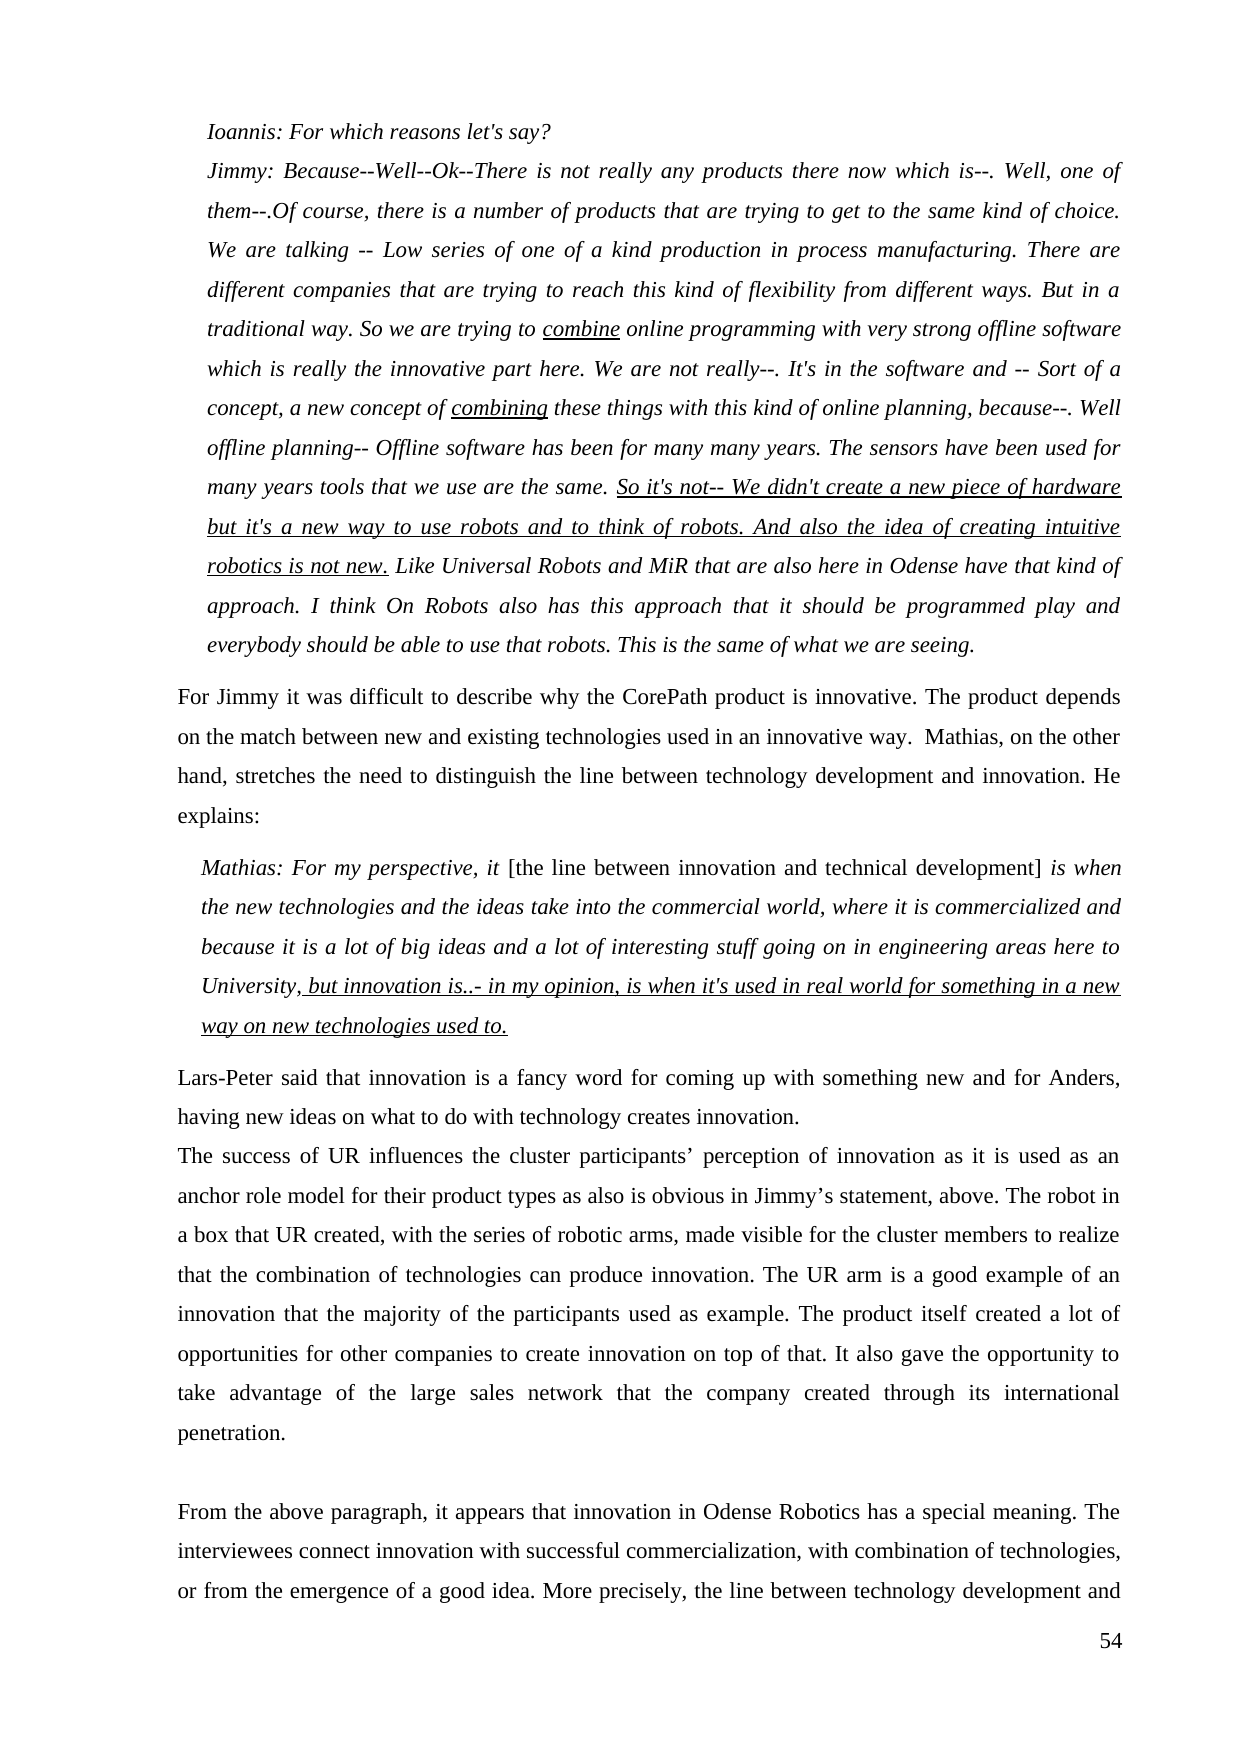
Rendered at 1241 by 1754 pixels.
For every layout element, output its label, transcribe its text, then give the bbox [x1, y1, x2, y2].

text Mathias: For my perspective, it [the line between innovation and technical development] is when the new technologies and the ideas take into the commercial world, where it is commercialized and because it is a lot of big ideas and a lot of interesting stuff going on in engineering areas here to University, but innovation is..- in my opinion, is when it's used in real world for something in a new way on new technologies used to. [201, 854, 1122, 1038]
text Lars-Peter said that innovation is a fancy word for coming up with something new and for Anders, having new ideas on what to do with technology creates innovation. [177, 1064, 1122, 1129]
text Ioannis: For which reasons let's say? [207, 118, 1122, 144]
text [177, 1498, 1122, 1603]
text The success of UR influences the cluster participants’ perception of innovation as it is used as an anchor role model for their product types as also is obvious in Jimmy’s statement, above. The robot in a box that UR created, with the series of robotic arms, made visible for the cluster members to realize that the combination of technologies can produce innovation. The UR arm is a good example of an innovation that the majority of the participants used as example. The product itself created a lot of opportunities for other companies to create innovation on top of that. It also gave the opportunity to take advantage of the large sales network that the company created through its international penetration. [177, 1143, 1122, 1445]
text For Jimmy it was difficult to describe why the CorePath product is innovative. The product depends on the match between new and existing technologies used in an innovative way. Mathias, on the other hand, stretches the need to distinguish the line between technology development and innovation. He explains: [177, 683, 1122, 828]
